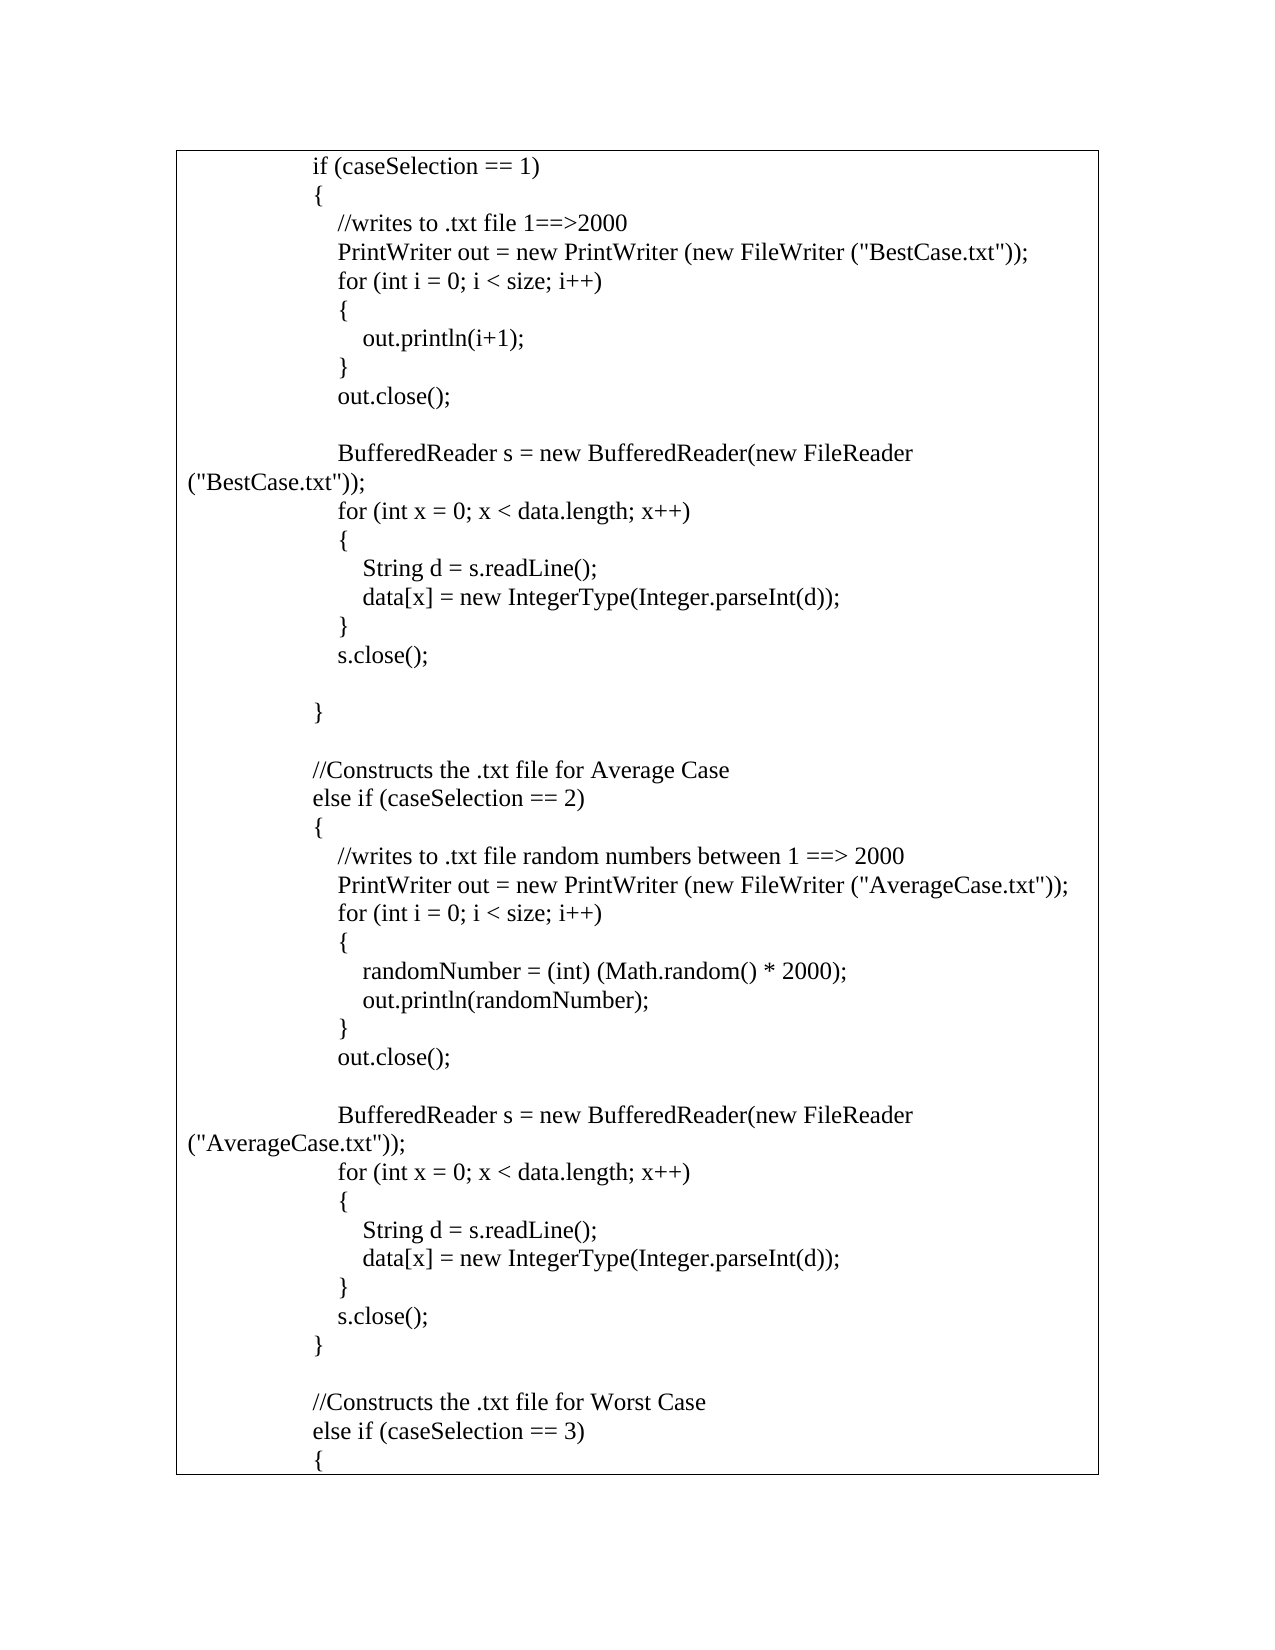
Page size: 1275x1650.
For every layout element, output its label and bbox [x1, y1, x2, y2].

table_header [177, 151, 1098, 1473]
